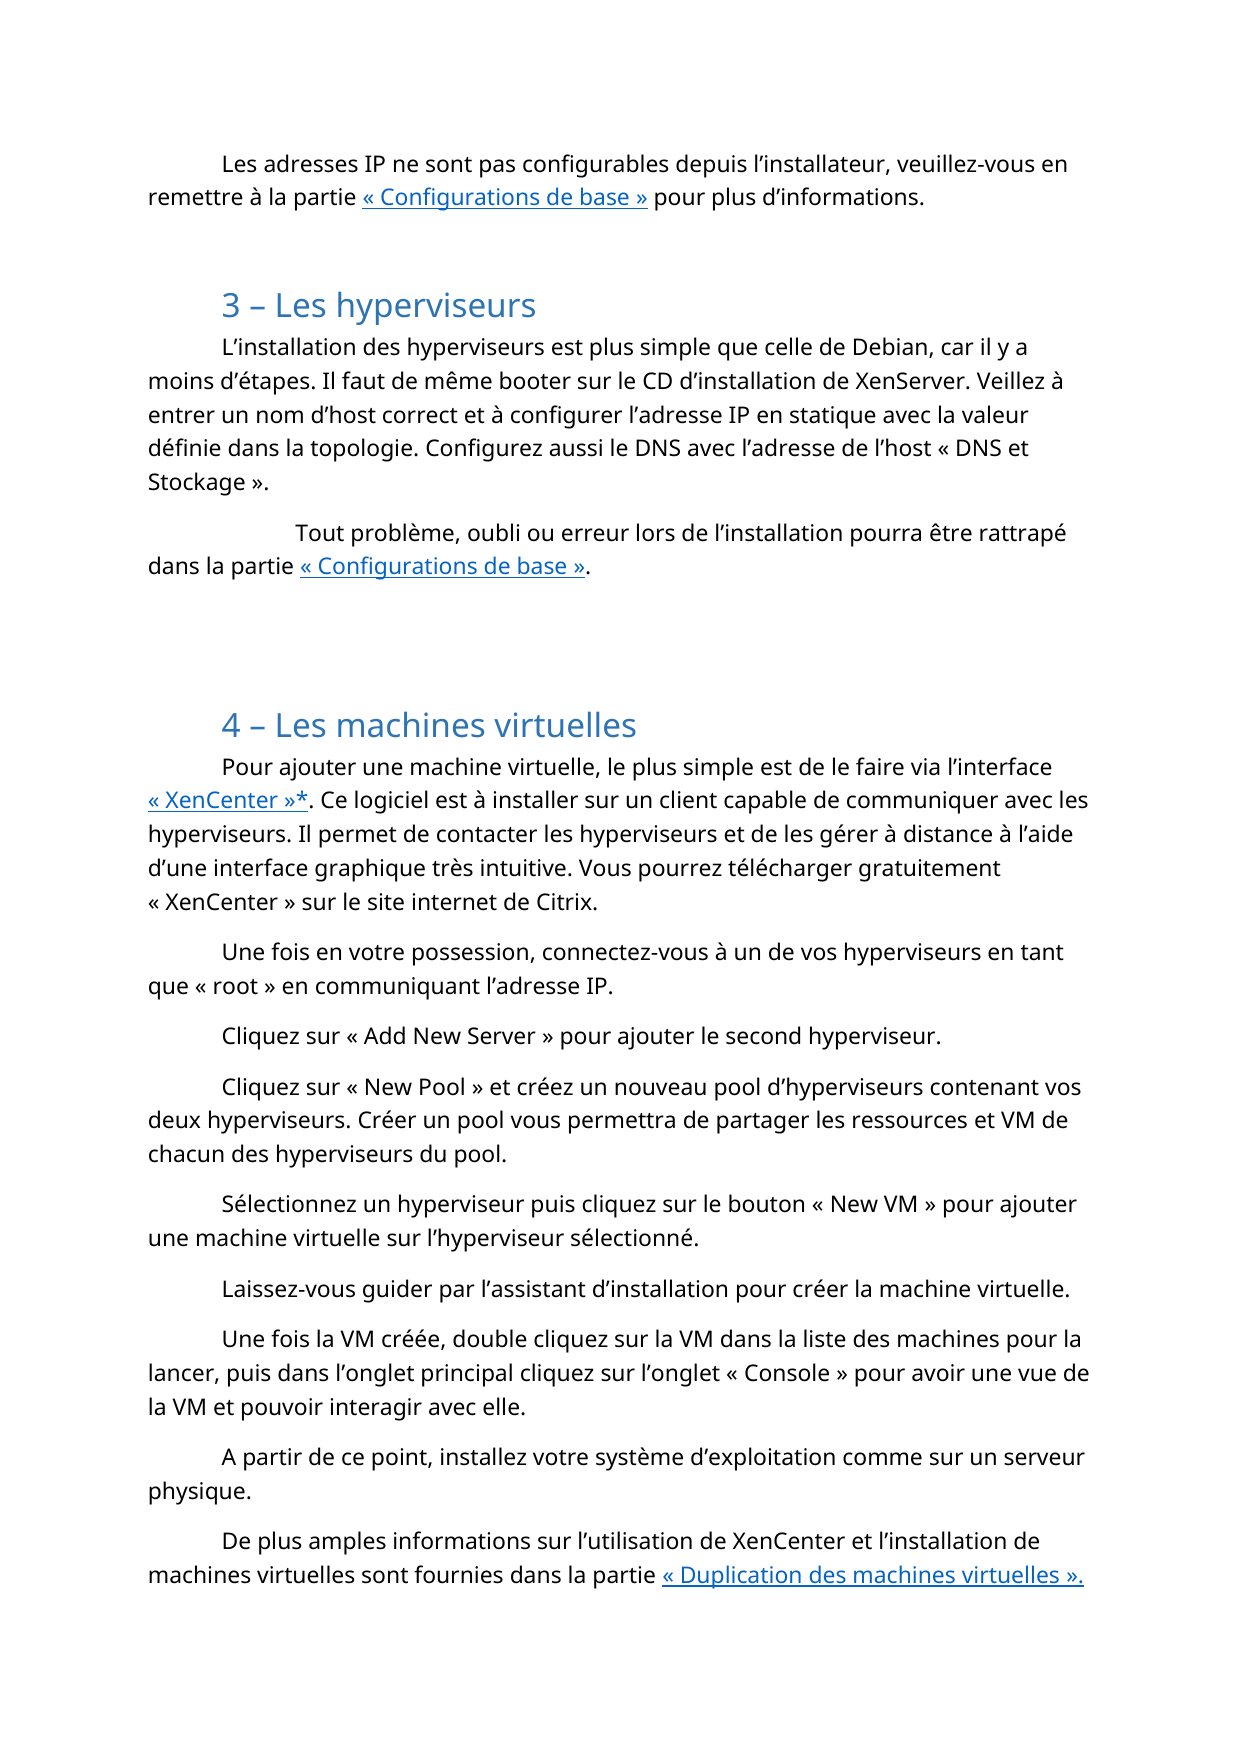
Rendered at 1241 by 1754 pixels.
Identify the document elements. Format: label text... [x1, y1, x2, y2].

text Cliquez sur « Add New Server » pour ajouter le second hyperviseur. [148, 1020, 1093, 1051]
text Tout problème, oubli ou erreur lors de l’installation pourra être rattrapé dans la partie « Configurations de base ». [148, 517, 1093, 582]
text Cliquez sur « New Pool » et créez un nouveau pool d’hyperviseurs contenant vos deux hyperviseurs. Créer un pool vous permettra de partager les ressources et VM de chacun des hyperviseurs du pool. [148, 1071, 1093, 1169]
text Pour ajouter une machine virtuelle, le plus simple est de le faire via l’interface « XenCenter »*. Ce logiciel est à installer sur un client capable de communiquer avec les hyperviseurs. Il permet de contacter les hyperviseurs et de les gérer à distance à l’aide d’une interface graphique très intuitive. Vous pourrez télécharger gratuitement « XenCenter » sur le site internet de Citrix. [148, 751, 1093, 917]
subtitle 4 – Les machines virtuelles [148, 702, 1093, 747]
text Une fois en votre possession, connectez-vous à un de vos hyperviseurs en tant que « root » en communiquant l’adresse IP. [148, 936, 1093, 1001]
text Une fois la VM créée, double cliquez sur la VM dans la liste des machines pour la lancer, puis dans l’onglet principal cliquez sur l’onglet « Console » pour avoir une vue de la VM et pouvoir interagir avec elle. [148, 1323, 1093, 1422]
text Laissez-vous guider par l’assistant d’installation pour créer la machine virtuelle. [148, 1273, 1093, 1304]
text Les adresses IP ne sont pas configurables depuis l’installateur, veuillez-vous en remettre à la partie « Configurations de base » pour plus d’informations. [148, 148, 1093, 213]
subtitle 3 – Les hyperviseurs [148, 282, 1093, 328]
text A partir de ce point, installez votre système d’exploitation comme sur un serveur physique. [148, 1441, 1093, 1506]
text L’installation des hyperviseurs est plus simple que celle de Debian, car il y a moins d’étapes. Il faut de même booter sur le CD d’installation de XenServer. Veillez à entrer un nom d’host correct et à configurer l’adresse IP en statique avec la valeur définie dans la topologie. Configurez aussi le DNS avec l’adresse de l’host « DNS et Stockage ». [148, 331, 1093, 497]
text Sélectionnez un hyperviseur puis cliquez sur le bouton « New VM » pour ajouter une machine virtuelle sur l’hyperviseur sélectionné. [148, 1188, 1093, 1253]
text De plus amples informations sur l’utilisation de XenCenter et l’installation de machines virtuelles sont fournies dans la partie « Duplication des machines virtuelles ». [148, 1525, 1093, 1590]
